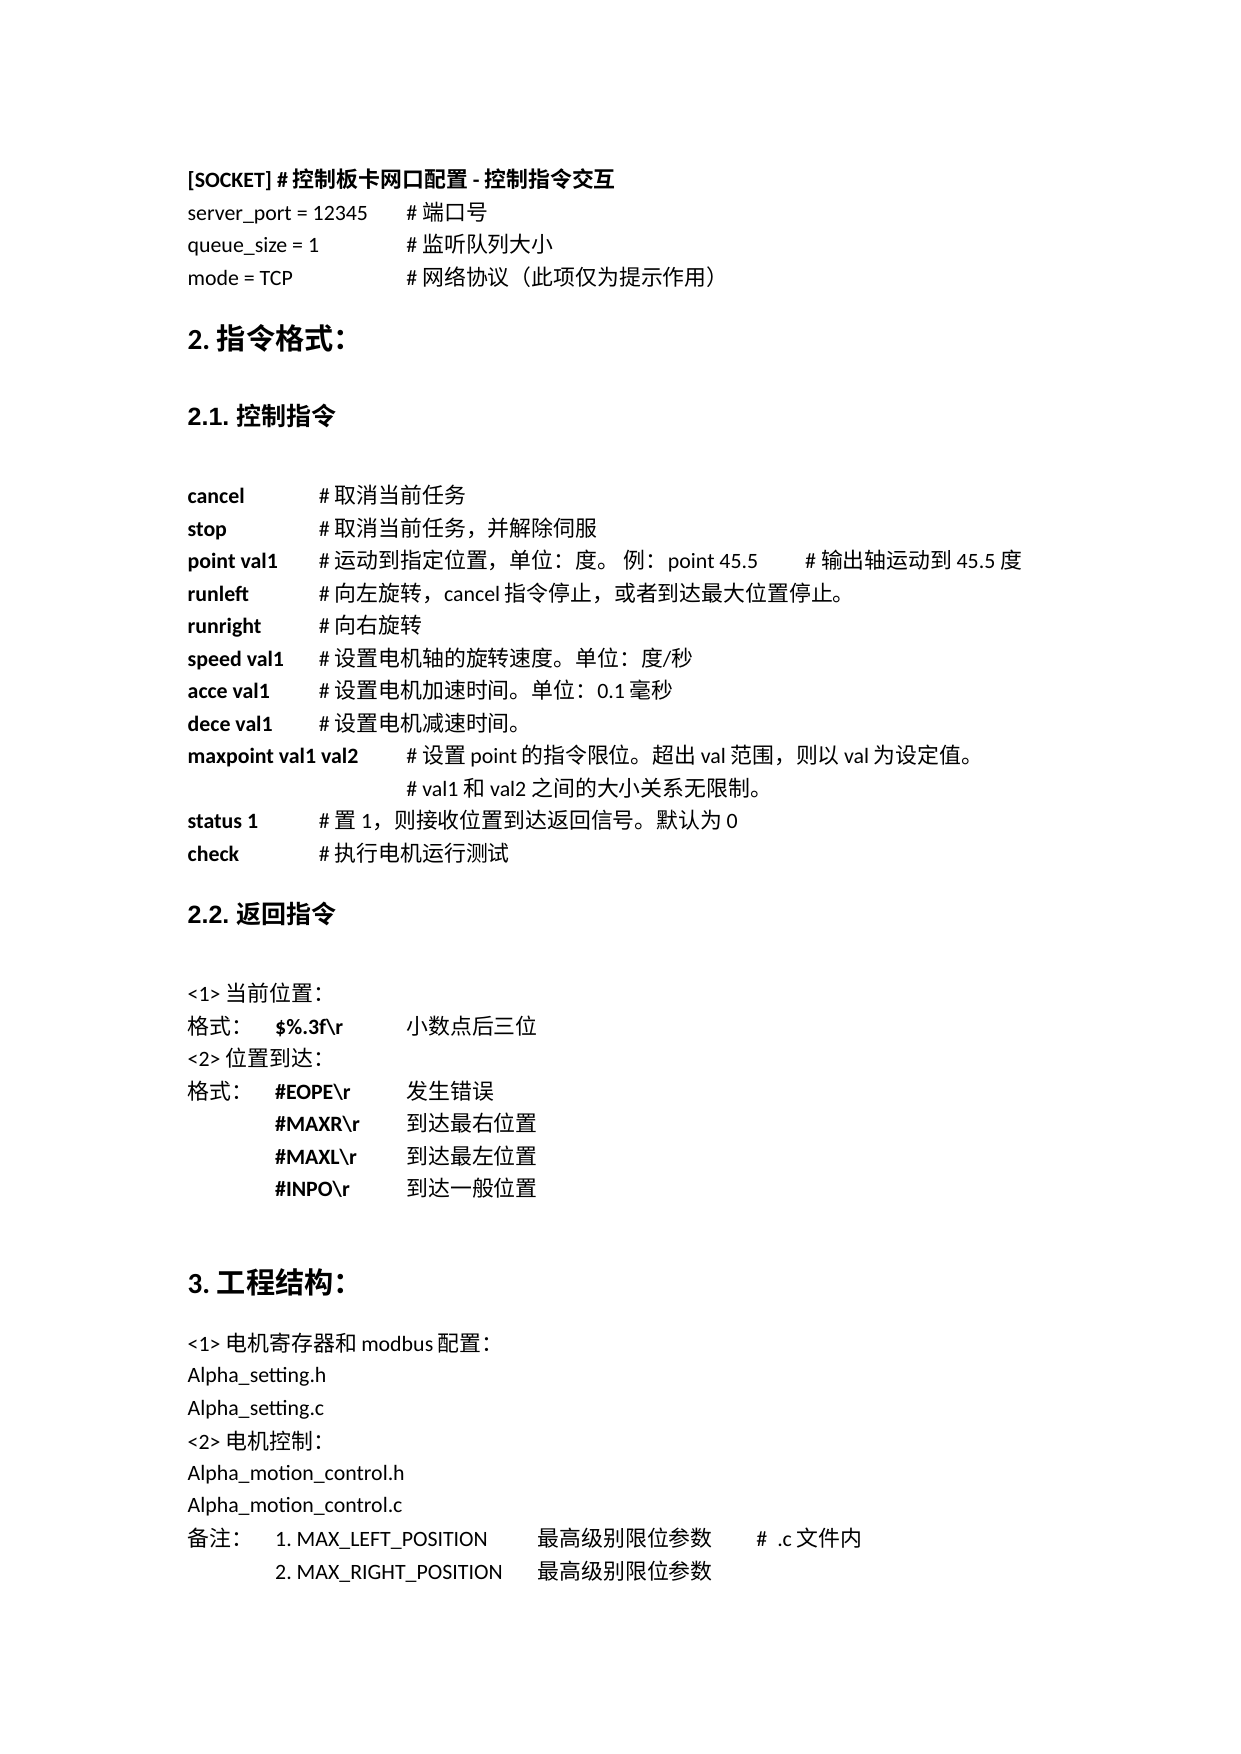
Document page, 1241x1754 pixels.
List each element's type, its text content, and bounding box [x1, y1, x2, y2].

text 备注： 1. MAX_LEFT_POSITION 最高级别限位参数 # .c文件内 [187, 1521, 1053, 1553]
list [SOCKET] # 控制板卡网口配置 - 控制指令交互 [187, 162, 1053, 194]
subtitle 2.1. 控制指令 [187, 382, 1053, 447]
list stop # 取消当前任务，并解除伺服 [187, 510, 1053, 543]
list <1> 当前位置： [187, 976, 1053, 1008]
list dece val1 # 设置电机减速时间。 [187, 705, 1053, 738]
list queue_size = 1 # 监听队列大小 [187, 227, 1053, 259]
list 格式： $%.3f\r 小数点后三位 [187, 1008, 1053, 1041]
list 2. MAX_RIGHT_POSITION 最高级别限位参数 [275, 1553, 1053, 1586]
list runleft # 向左旋转，cancel指令停止，或者到达最大位置停止。 [187, 575, 1053, 608]
subtitle 2.2. 返回指令 [187, 880, 1053, 945]
list cancel # 取消当前任务 [187, 478, 1053, 510]
text <1> 电机寄存器和modbus配置： [187, 1326, 1053, 1358]
subtitle 2. 指令格式： [187, 304, 1053, 369]
list mode = TCP # 网络协议（此项仅为提示作用） [187, 259, 1053, 292]
list #MAXL\r 到达最左位置 [231, 1138, 1053, 1171]
text Alpha_setting.h [187, 1358, 1053, 1391]
list status 1 # 置1，则接收位置到达返回信号。默认为0 [187, 803, 1053, 835]
text Alpha_motion_control.h [187, 1456, 1053, 1488]
list #MAXR\r 到达最右位置 [231, 1106, 1053, 1138]
list maxpoint val1 val2 # 设置point的指令限位。超出val范围，则以val为设定值。 [187, 738, 1053, 770]
list server_port = 12345 # 端口号 [187, 194, 1053, 227]
text Alpha_motion_control.c [187, 1488, 1053, 1521]
list runright # 向右旋转 [187, 608, 1053, 640]
text <2> 电机控制： [187, 1423, 1053, 1456]
list check # 执行电机运行测试 [187, 835, 1053, 868]
list 格式： #EOPE\r 发生错误 [187, 1073, 1053, 1106]
list point val1 # 运动到指定位置，单位：度。 例：point 45.5 # 输出轴运动到45.5度 [187, 543, 1053, 575]
subtitle 3. 工程结构： [187, 1248, 1053, 1313]
list #INPO\r 到达一般位置 [231, 1171, 1053, 1203]
list # val1 和 val2 之间的大小关系无限制。 [362, 770, 1053, 803]
list speed val1 # 设置电机轴的旋转速度。单位：度/秒 [187, 640, 1053, 673]
list <2> 位置到达： [187, 1041, 1053, 1073]
list acce val1 # 设置电机加速时间。单位：0.1毫秒 [187, 673, 1053, 705]
text Alpha_setting.c [187, 1391, 1053, 1423]
